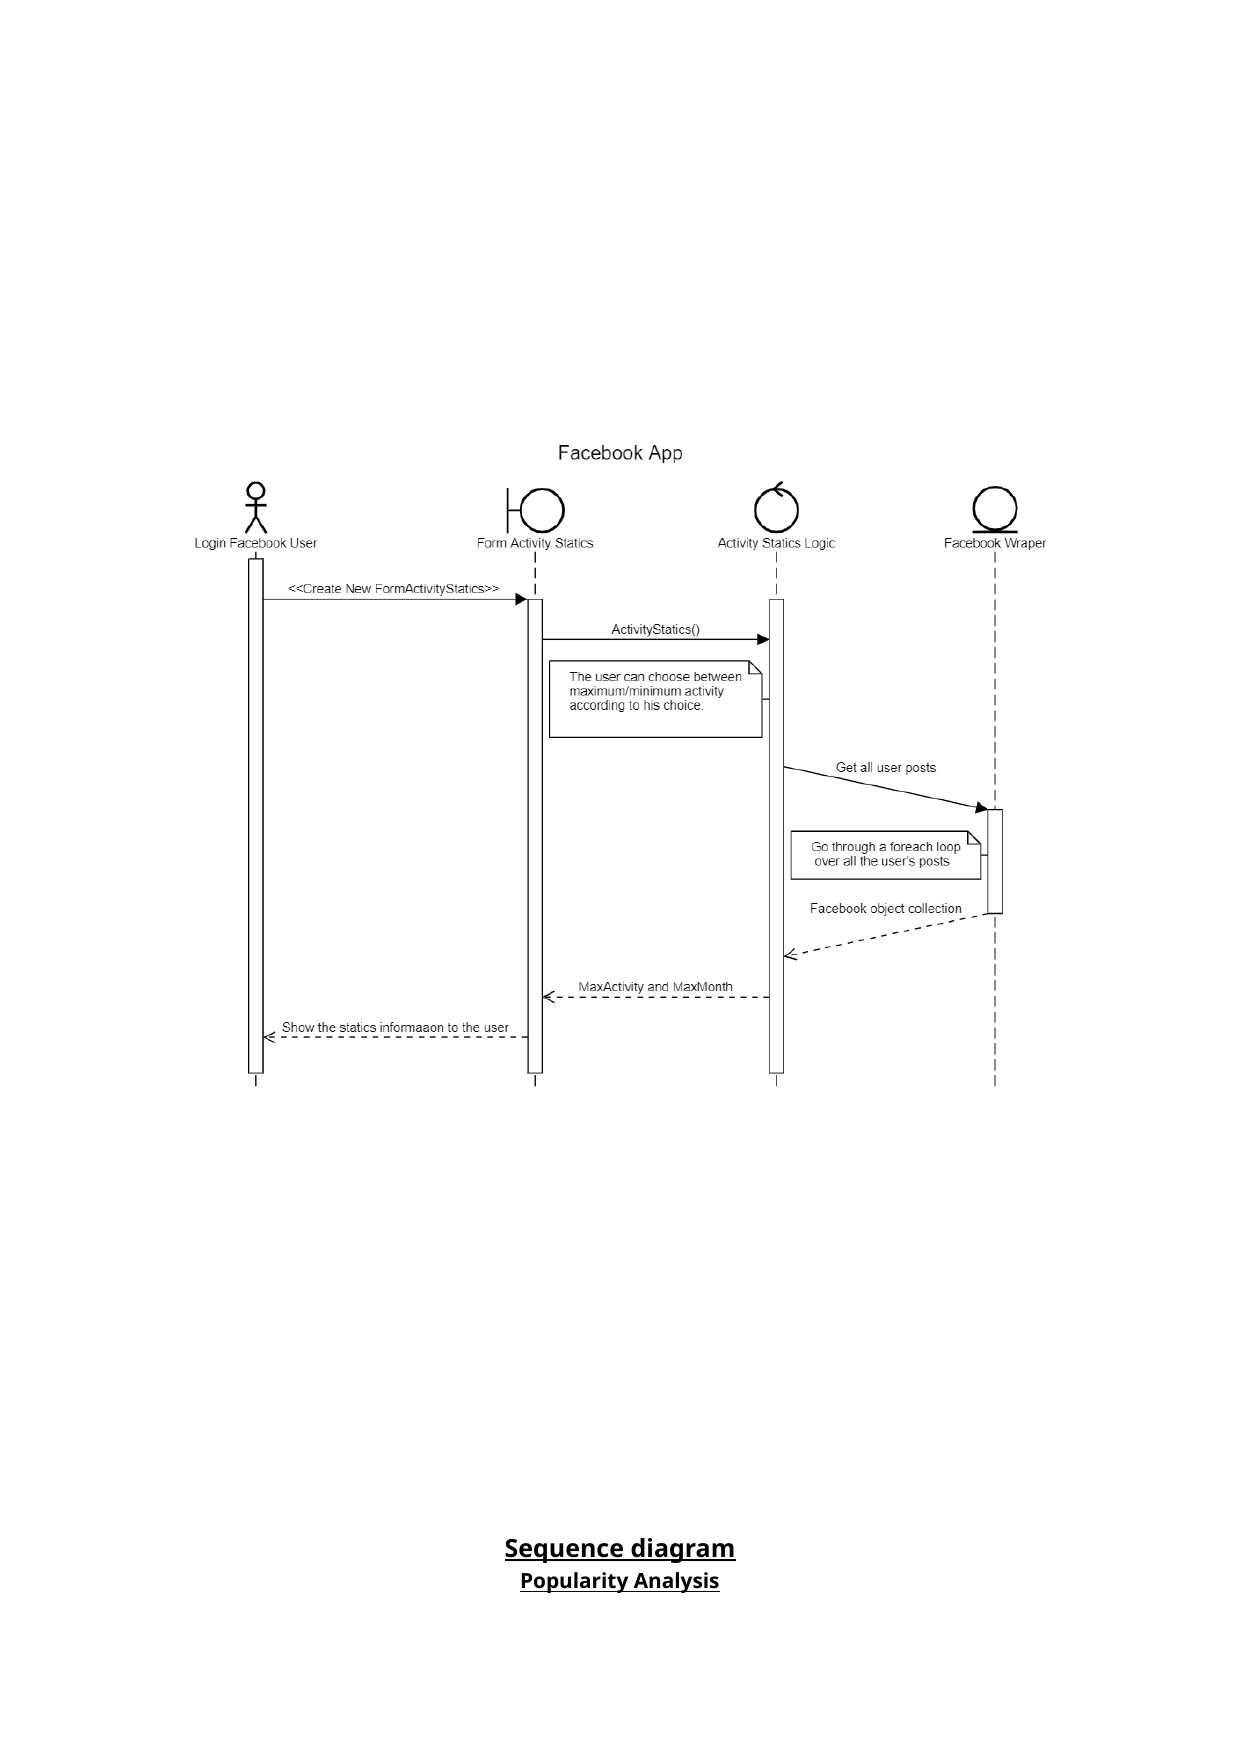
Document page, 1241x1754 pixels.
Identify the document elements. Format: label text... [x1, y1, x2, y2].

picture [187, 438, 1053, 1087]
text Sequence diagram Popularity Analysis [187, 1530, 1053, 1595]
